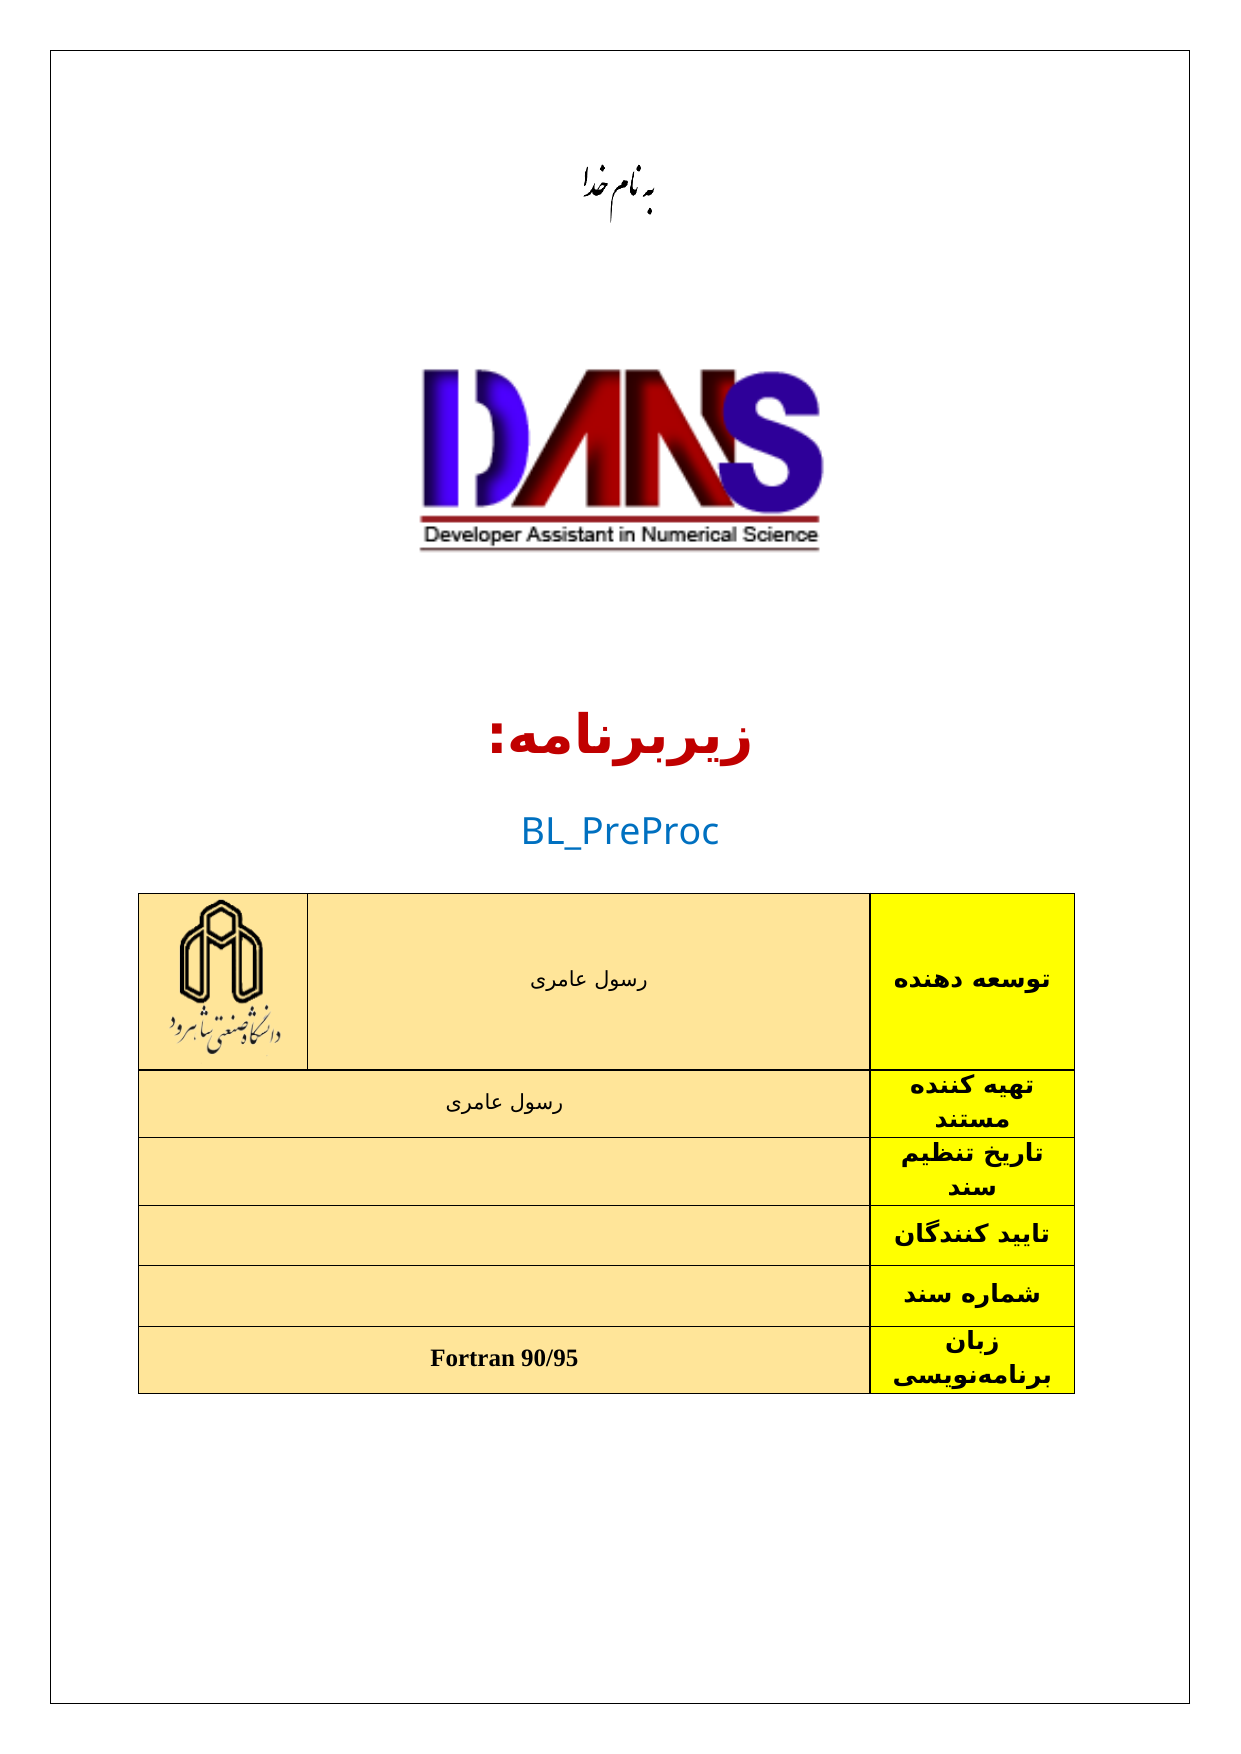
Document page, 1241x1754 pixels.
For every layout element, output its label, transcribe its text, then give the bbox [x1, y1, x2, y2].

table_cell [139, 1206, 869, 1265]
table_cell رسول عامری [139, 1071, 869, 1137]
picture [573, 150, 667, 226]
table_cell شماره سند [871, 1266, 1074, 1326]
table_cell [139, 1266, 869, 1326]
text BL_PreProc [150, 805, 1090, 856]
table_header رسول عامری [308, 894, 869, 1069]
table_cell Fortran 90/95 [139, 1327, 869, 1393]
picture [399, 356, 841, 572]
table_cell [139, 1138, 869, 1205]
table_header [139, 894, 307, 1069]
table_cell تاریخ تنظیم سند [871, 1138, 1074, 1205]
table_cell تهیه کننده مستند [871, 1071, 1074, 1137]
text زیربرنامه: [150, 703, 1090, 766]
table_header توسعه دهنده [871, 894, 1074, 1069]
table_cell تایید کنندگان [871, 1206, 1074, 1265]
picture [151, 893, 295, 1065]
table_cell زبان برنامه‌نویسی [871, 1327, 1074, 1393]
